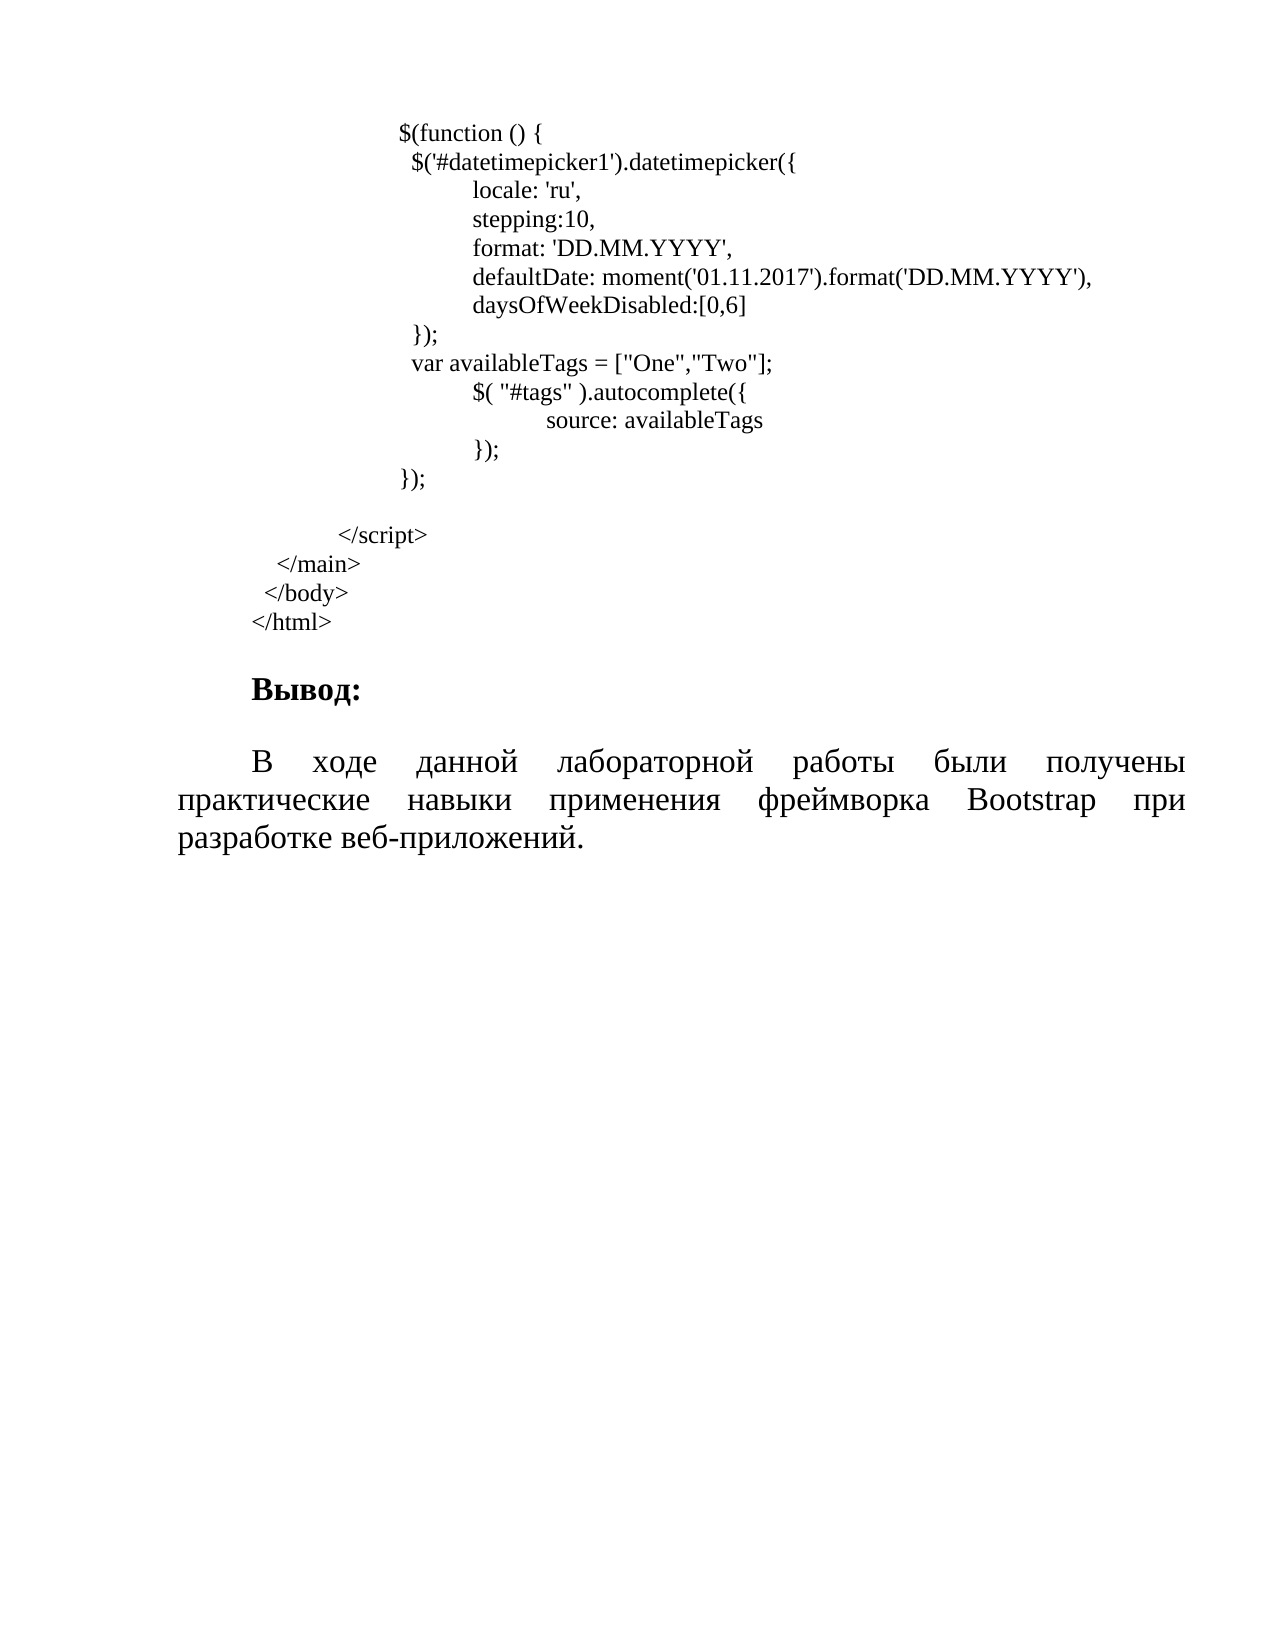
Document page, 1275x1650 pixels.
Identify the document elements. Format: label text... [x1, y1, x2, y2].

text $(function () { [251, 118, 1186, 147]
text }); [251, 434, 1186, 463]
text var availableTags = ["One","Two"]; [251, 348, 1186, 377]
text В ходе данной лабораторной работы были получены практические навыки применения фреймворка Bootstrap при разработке веб-приложений. [177, 741, 1186, 856]
text daysOfWeekDisabled:[0,6] [251, 291, 1186, 319]
text $( "#tags" ).autocomplete({ [251, 377, 1186, 406]
text </html> [251, 607, 1186, 636]
text }); [251, 463, 1186, 492]
text }); [251, 319, 1186, 348]
text </main> [251, 549, 1186, 578]
text defaultDate: moment('01.11.2017').format('DD.MM.YYYY'), [251, 262, 1186, 291]
text stepping:10, [251, 204, 1186, 233]
text Вывод: [177, 669, 1186, 707]
text </body> [251, 578, 1186, 607]
text source: availableTags [251, 406, 1186, 434]
text $('#datetimepicker1').datetimepicker({ [251, 147, 1186, 176]
text locale: 'ru', [251, 176, 1186, 204]
text </script> [251, 521, 1186, 549]
text format: 'DD.MM.YYYY', [251, 233, 1186, 262]
